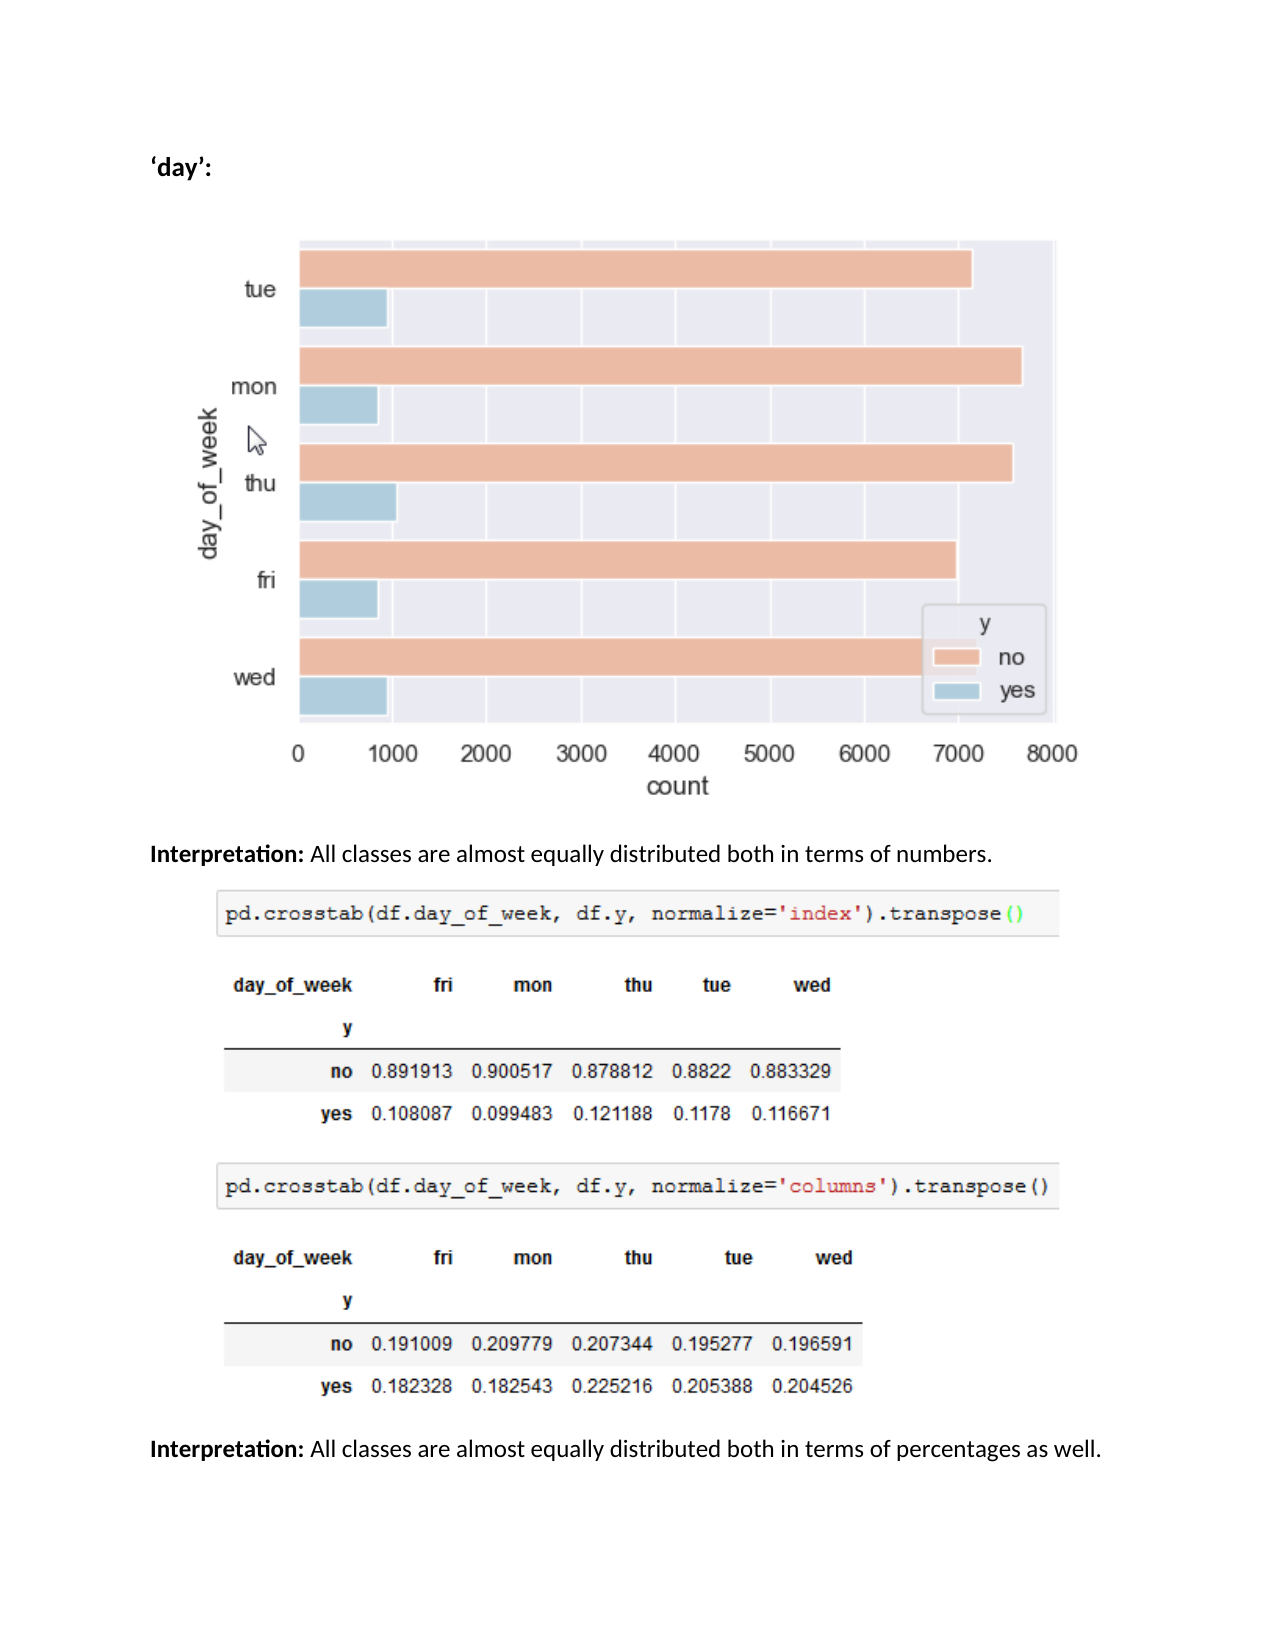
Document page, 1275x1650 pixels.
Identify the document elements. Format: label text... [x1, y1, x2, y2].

text Interpretation: All classes are almost equally distributed both in terms of numbers. [150, 838, 1125, 869]
text ‘day’: [150, 150, 1125, 183]
picture [170, 202, 1105, 820]
picture [215, 888, 1060, 1415]
text Interpretation: All classes are almost equally distributed both in terms of percentages as well. [150, 1433, 1125, 1464]
